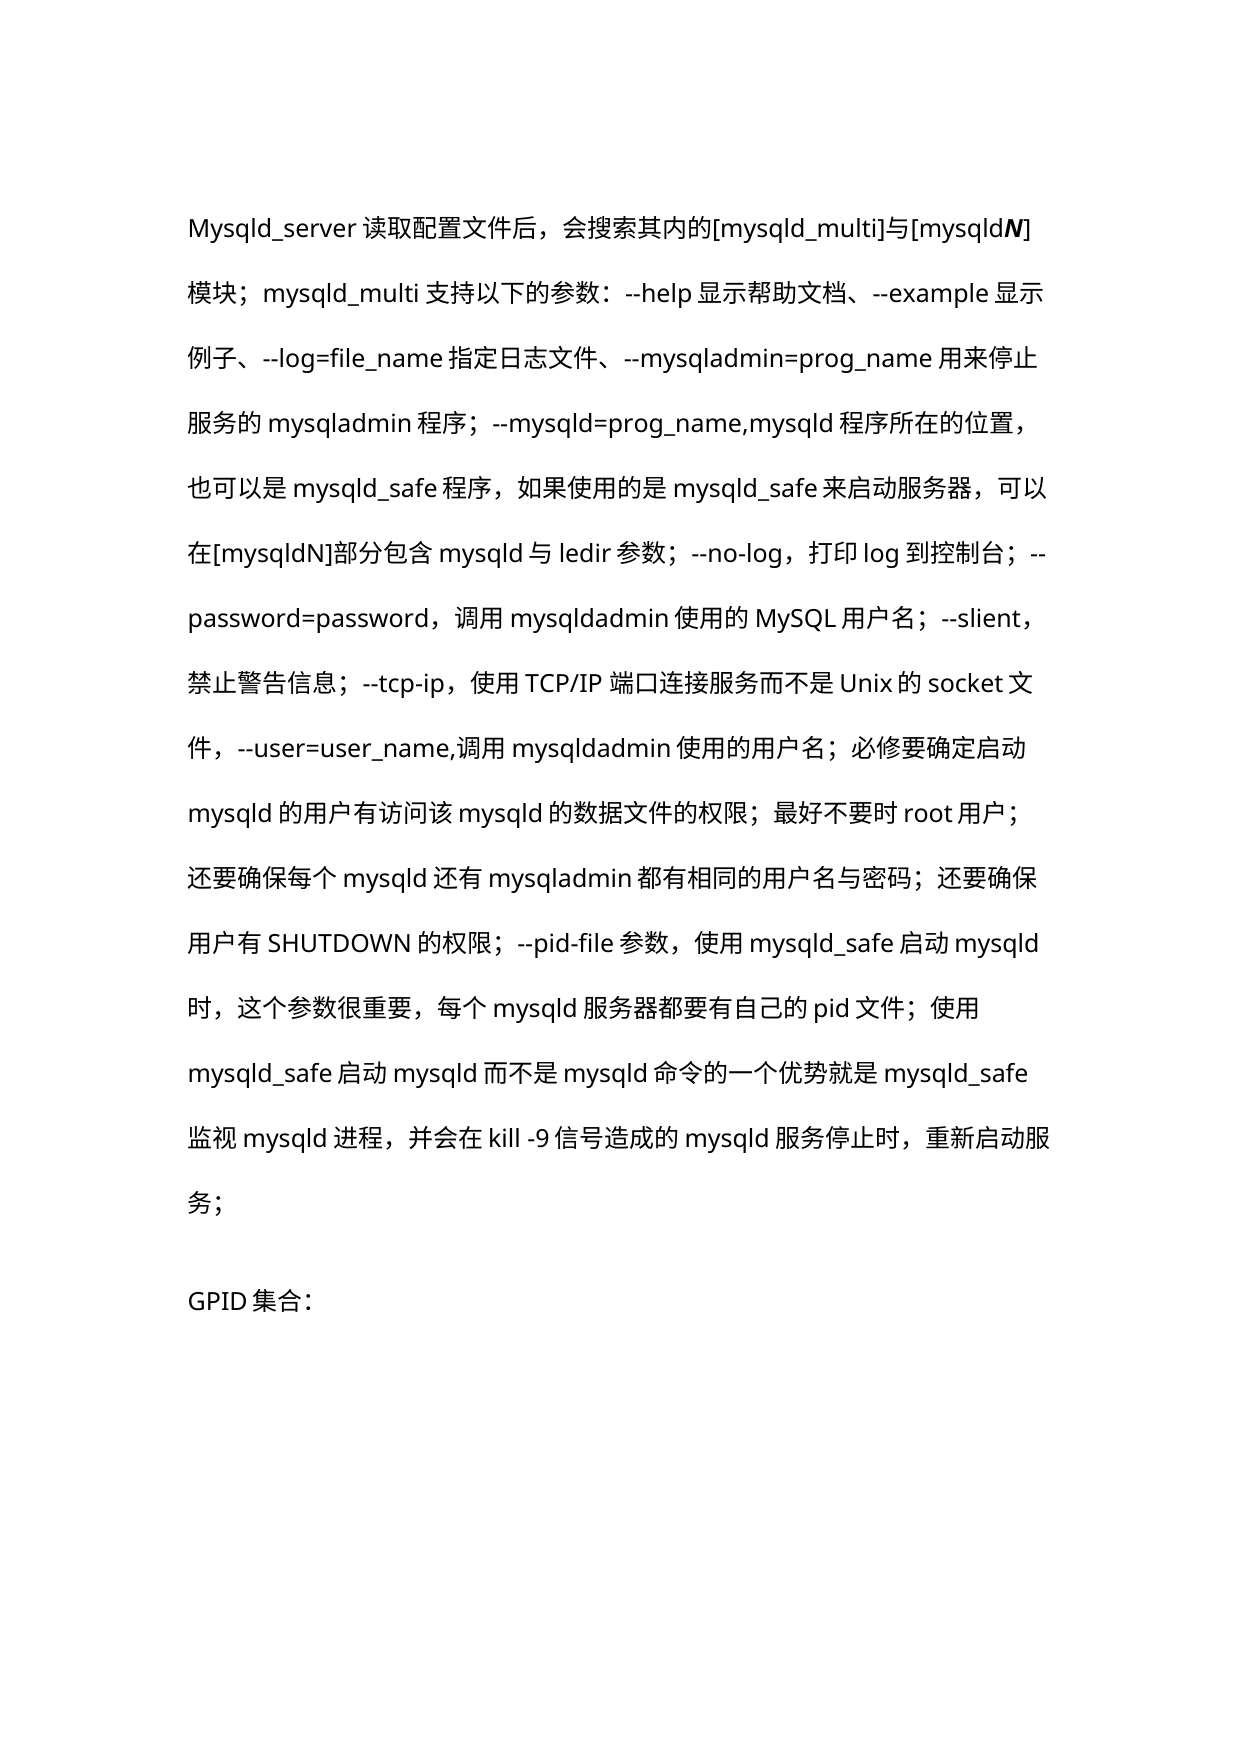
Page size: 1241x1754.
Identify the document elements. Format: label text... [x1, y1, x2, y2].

text GPID集合： [187, 1267, 1053, 1332]
text Mysqld_server读取配置文件后，会搜索其内的[mysqld_multi]与[mysqldN]模块；mysqld_multi支持以下的参数：--help显示帮助文档、--example显示例子、--log=file_name指定日志文件、--mysqladmin=prog_name用来停止服务的mysqladmin程序；--mysqld=prog_name,mysqld程序所在的位置，也可以是mysqld_safe程序，如果使用的是mysqld_safe来启动服务器，可以在[mysqldN]部分包含mysqld与ledir参数；--no-log，打印log到控制台；--password=password，调用mysqldadmin使用的MySQL用户名；--slient，禁止警告信息；--tcp-ip，使用TCP/IP 端口连接服务而不是Unix的socket文件，--user=user_name,调用mysqldadmin使用的用户名；必修要确定启动mysqld的用户有访问该mysqld的数据文件的权限；最好不要时root用户；还要确保每个mysqld还有mysqladmin都有相同的用户名与密码；还要确保用户有SHUTDOWN的权限；--pid-file参数，使用mysqld_safe启动mysqld时，这个参数很重要，每个mysqld服务器都要有自己的pid文件；使用mysqld_safe启动mysqld而不是mysqld命令的一个优势就是mysqld_safe监视mysqld进程，并会在kill -9信号造成的mysqld服务停止时，重新启动服务； [187, 194, 1053, 1234]
